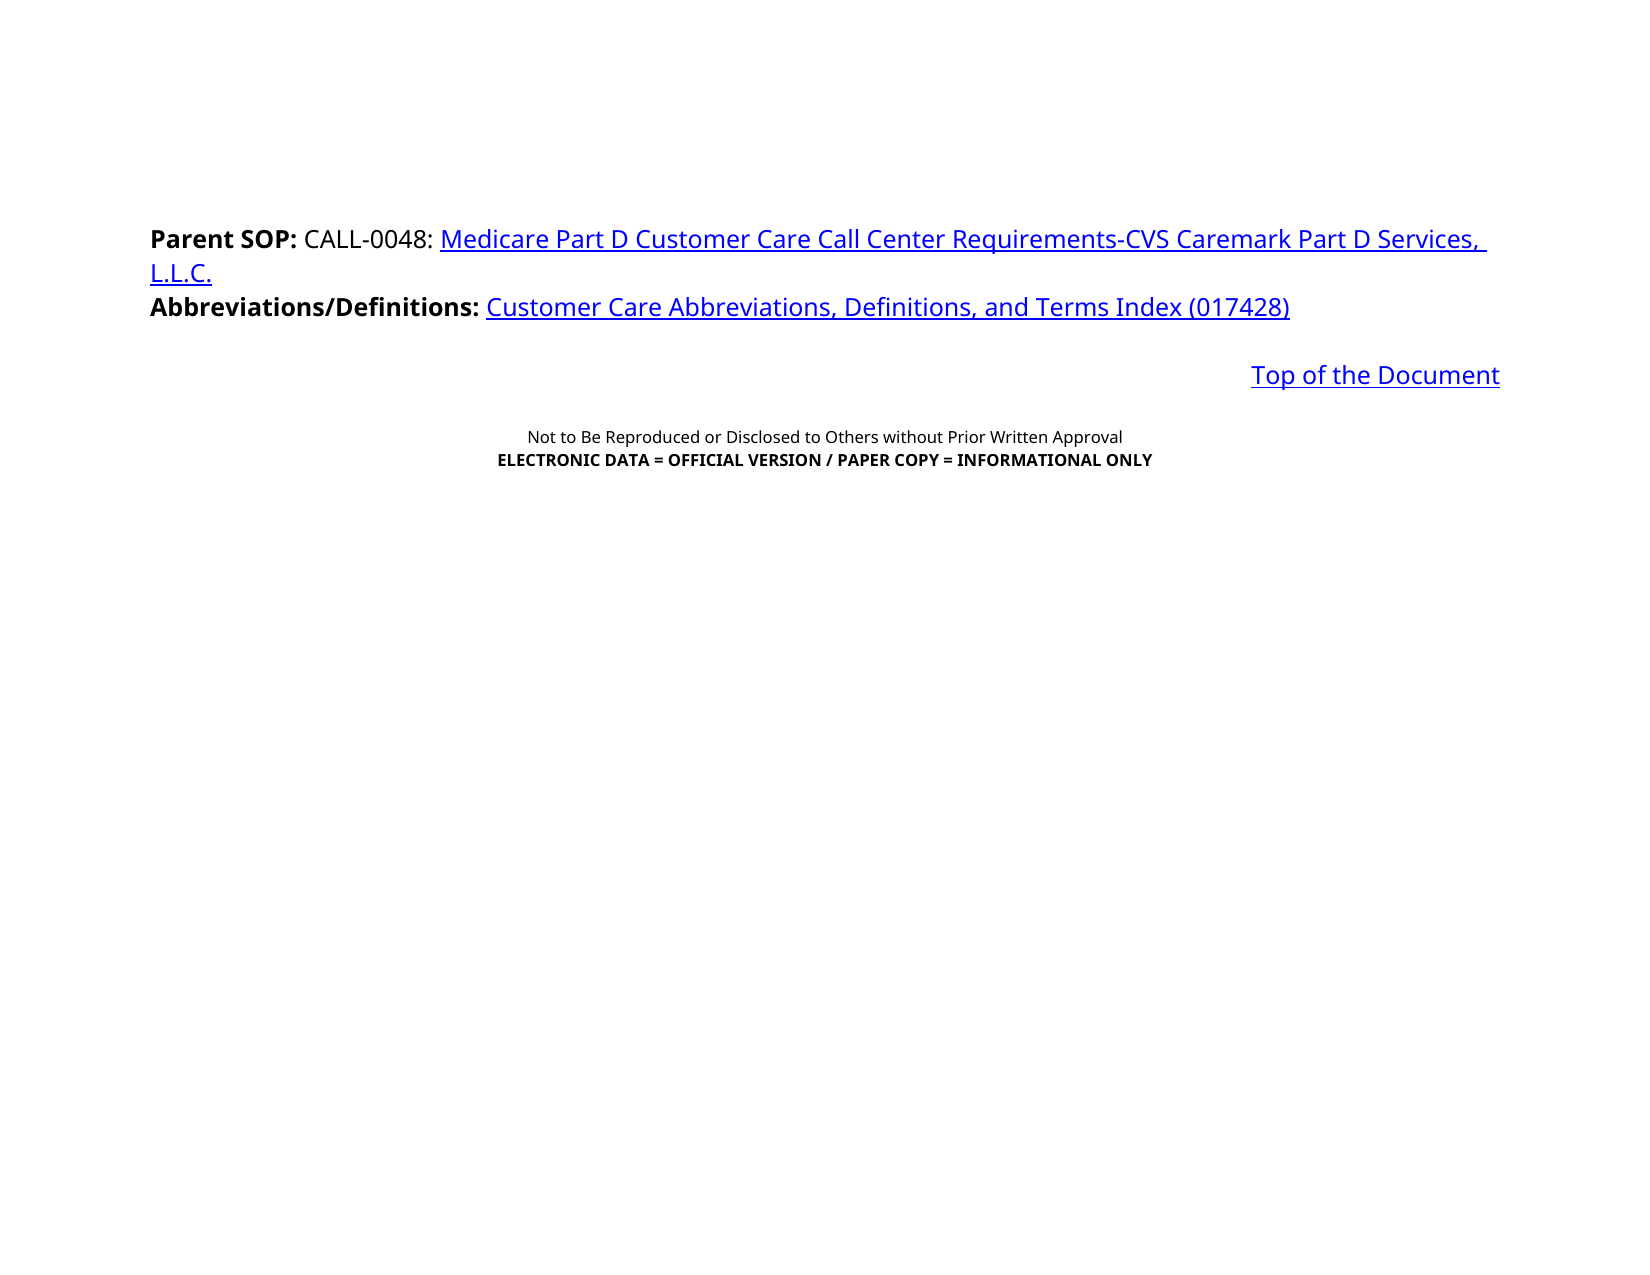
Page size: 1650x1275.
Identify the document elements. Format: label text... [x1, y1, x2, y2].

text Not to Be Reproduced or Disclosed to Others without Prior Written Approval [150, 426, 1500, 449]
text Abbreviations/Definitions: Customer Care Abbreviations, Definitions, and Terms Index (017428) [150, 290, 1500, 324]
text ELECTRONIC DATA = OFFICIAL VERSION / PAPER COPY = INFORMATIONAL ONLY [150, 449, 1500, 471]
text Top of the Document [150, 358, 1500, 392]
text Parent SOP: CALL-0048: Medicare Part D Customer Care Call Center Requirements-CVS Caremark Part D Services, L.L.C. [150, 222, 1500, 290]
